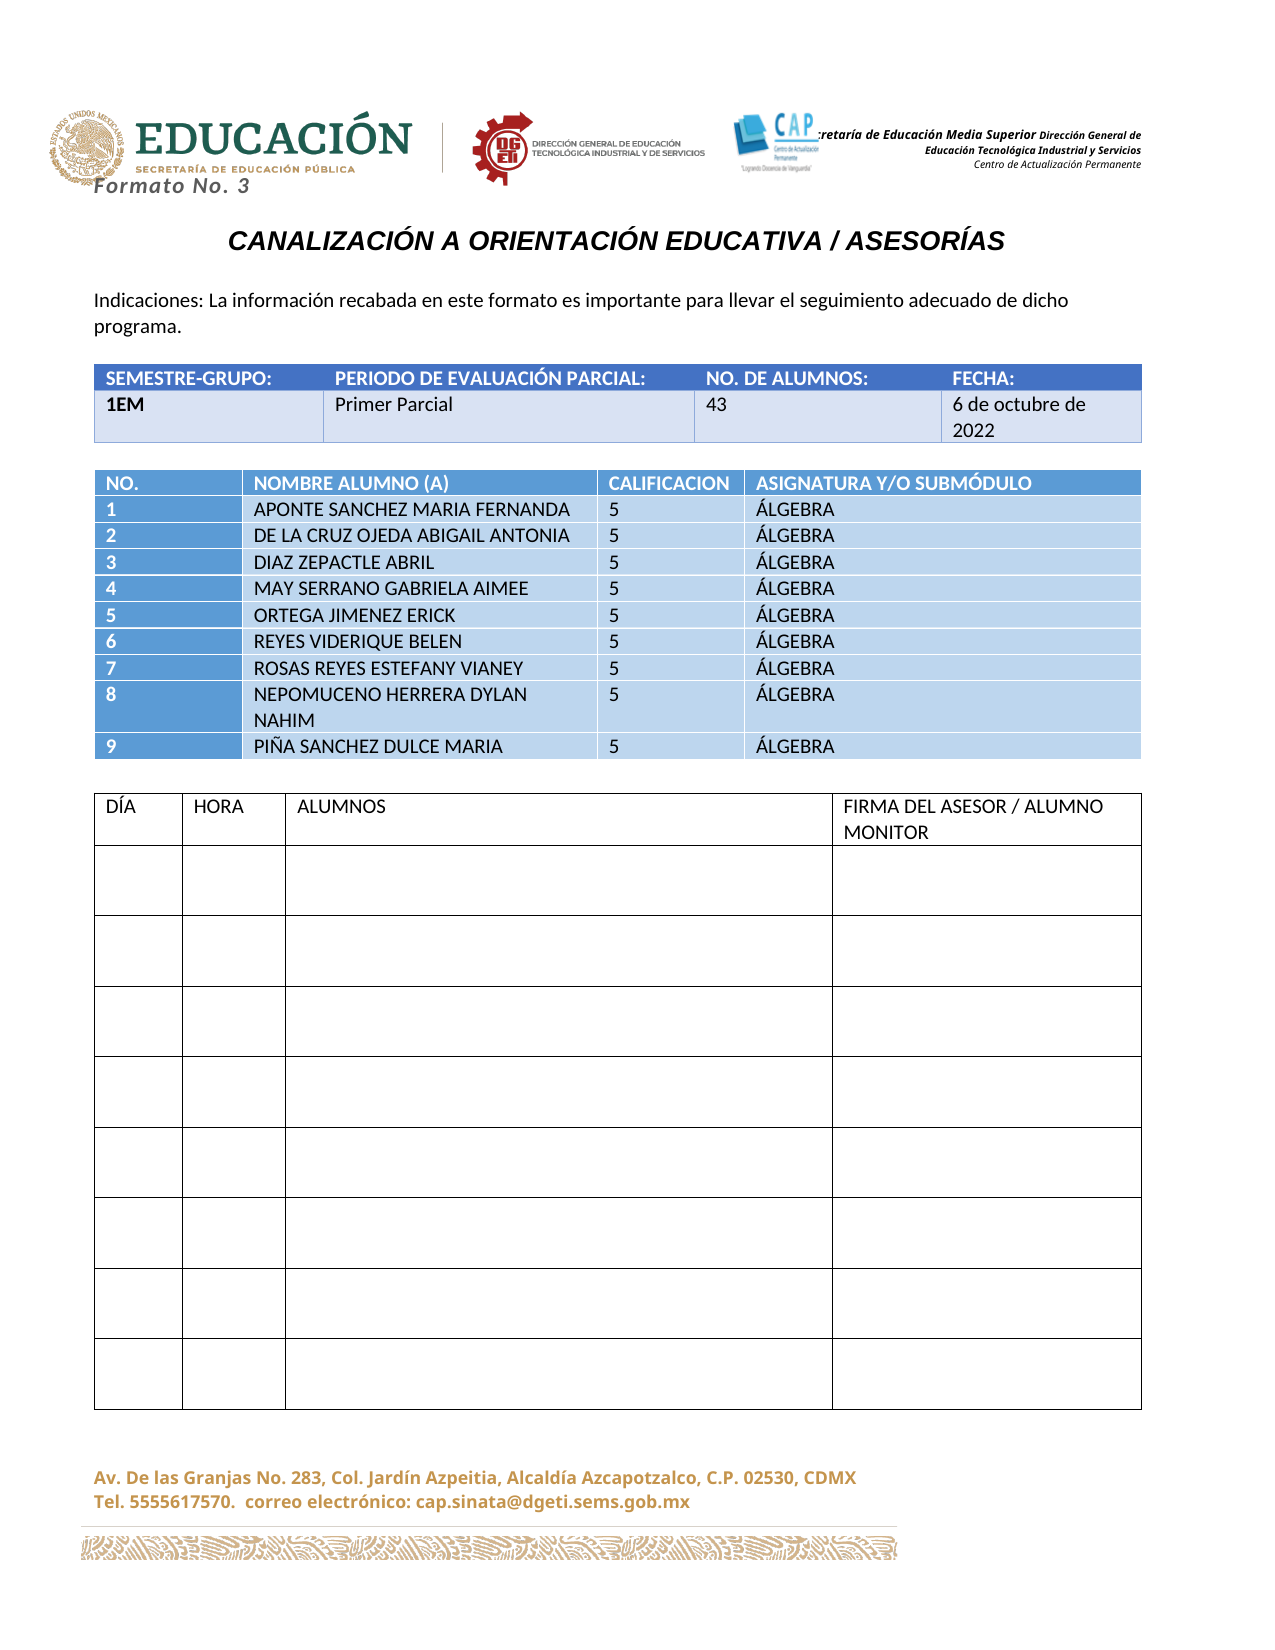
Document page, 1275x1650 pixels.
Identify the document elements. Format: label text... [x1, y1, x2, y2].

table_cell REYES VIDERIQUE BELEN [243, 629, 597, 654]
table_cell [95, 987, 182, 1056]
table_header HORA [183, 794, 285, 844]
table_header NO. [95, 470, 242, 495]
subtitle CANALIZACIÓN A ORIENTACIÓN EDUCATIVA / ASESORÍAS [94, 225, 1142, 256]
table_cell 1 [95, 496, 242, 522]
table_cell [286, 916, 832, 986]
table_cell ÁLGEBRA [745, 629, 1141, 654]
table_cell 5 [95, 602, 242, 627]
table_cell [95, 916, 182, 986]
table_cell [833, 846, 1141, 915]
table_cell [286, 1198, 832, 1268]
table_cell 5 [598, 523, 744, 548]
table_cell [183, 1198, 285, 1268]
table_cell ÁLGEBRA [745, 549, 1141, 574]
picture [42, 106, 712, 193]
table_cell ÁLGEBRA [745, 602, 1141, 627]
table_cell [833, 916, 1141, 986]
table_header ALUMNOS [286, 794, 832, 844]
table_header NOMBRE ALUMNO (A) [243, 470, 597, 495]
table_cell ORTEGA JIMENEZ ERICK [243, 602, 597, 627]
table_cell 7 [95, 655, 242, 680]
table_cell 6 de octubre de 2022 [942, 391, 1141, 442]
table_cell [183, 1339, 285, 1409]
table_cell [286, 1128, 832, 1197]
table_cell [286, 846, 832, 915]
table_header PERIODO DE EVALUACIÓN PARCIAL: [324, 365, 694, 390]
table_header ASIGNATURA Y/O SUBMÓDULO [745, 470, 1141, 495]
table_header SEMESTRE-GRUPO: [95, 365, 323, 390]
table_cell [95, 846, 182, 915]
table_cell [286, 1057, 832, 1127]
table_cell 5 [598, 496, 744, 522]
table_cell 4 [95, 576, 242, 601]
table_cell 5 [598, 549, 744, 574]
table_header CALIFICACION [598, 470, 744, 495]
table_cell [95, 1057, 182, 1127]
table_cell 8 [95, 681, 242, 732]
subtitle Formato No. 3 [94, 172, 1142, 200]
table_cell [183, 1128, 285, 1197]
picture [731, 106, 819, 175]
table_cell 2 [95, 523, 242, 548]
table_cell 5 [598, 733, 744, 759]
table_cell 5 [598, 655, 744, 680]
table_cell ÁLGEBRA [745, 576, 1141, 601]
picture [49, 1516, 915, 1588]
table_cell DE LA CRUZ OJEDA ABIGAIL ANTONIA [243, 523, 597, 548]
table_cell [286, 1339, 832, 1409]
table_cell [833, 987, 1141, 1056]
table_cell 3 [95, 549, 242, 574]
table_cell [833, 1128, 1141, 1197]
table_header FECHA: [942, 365, 1141, 390]
table_cell 1EM [95, 391, 323, 442]
table_cell [286, 987, 832, 1056]
table_cell DIAZ ZEPACTLE ABRIL [243, 549, 597, 574]
table_cell 5 [598, 602, 744, 627]
table_cell [95, 1339, 182, 1409]
table_cell MAY SERRANO GABRIELA AIMEE [243, 576, 597, 601]
text Indicaciones: La información recabada en este formato es importante para llevar el seguimiento adecuado de dicho programa. [94, 288, 1142, 338]
table_cell 5 [598, 576, 744, 601]
table_cell 43 [695, 391, 941, 442]
table_cell [183, 1057, 285, 1127]
table_cell [183, 987, 285, 1056]
table_cell [95, 1269, 182, 1338]
table_cell ÁLGEBRA [745, 733, 1141, 759]
table_cell [183, 1269, 285, 1338]
table_cell [286, 1269, 832, 1338]
table_cell 6 [95, 629, 242, 654]
table_cell ÁLGEBRA [745, 655, 1141, 680]
table_header FIRMA DEL ASESOR / ALUMNO MONITOR [833, 794, 1141, 844]
table_cell APONTE SANCHEZ MARIA FERNANDA [243, 496, 597, 522]
table_cell [833, 1198, 1141, 1268]
table_cell [183, 846, 285, 915]
table_cell 5 [598, 629, 744, 654]
table_cell 9 [95, 733, 242, 759]
table_cell ROSAS REYES ESTEFANY VIANEY [243, 655, 597, 680]
table_header DÍA [95, 794, 182, 844]
table_cell ÁLGEBRA [745, 496, 1141, 522]
table_cell ÁLGEBRA [745, 681, 1141, 732]
table_cell ÁLGEBRA [745, 523, 1141, 548]
table_cell [833, 1339, 1141, 1409]
table_cell [95, 1198, 182, 1268]
table_cell 5 [598, 681, 744, 732]
table_cell [95, 1128, 182, 1197]
table_cell PIÑA SANCHEZ DULCE MARIA [243, 733, 597, 759]
table_cell NEPOMUCENO HERRERA DYLAN NAHIM [243, 681, 597, 732]
table_header NO. DE ALUMNOS: [695, 365, 941, 390]
table_cell Primer Parcial [324, 391, 694, 442]
table_cell [833, 1269, 1141, 1338]
table_cell [183, 916, 285, 986]
table_cell [833, 1057, 1141, 1127]
